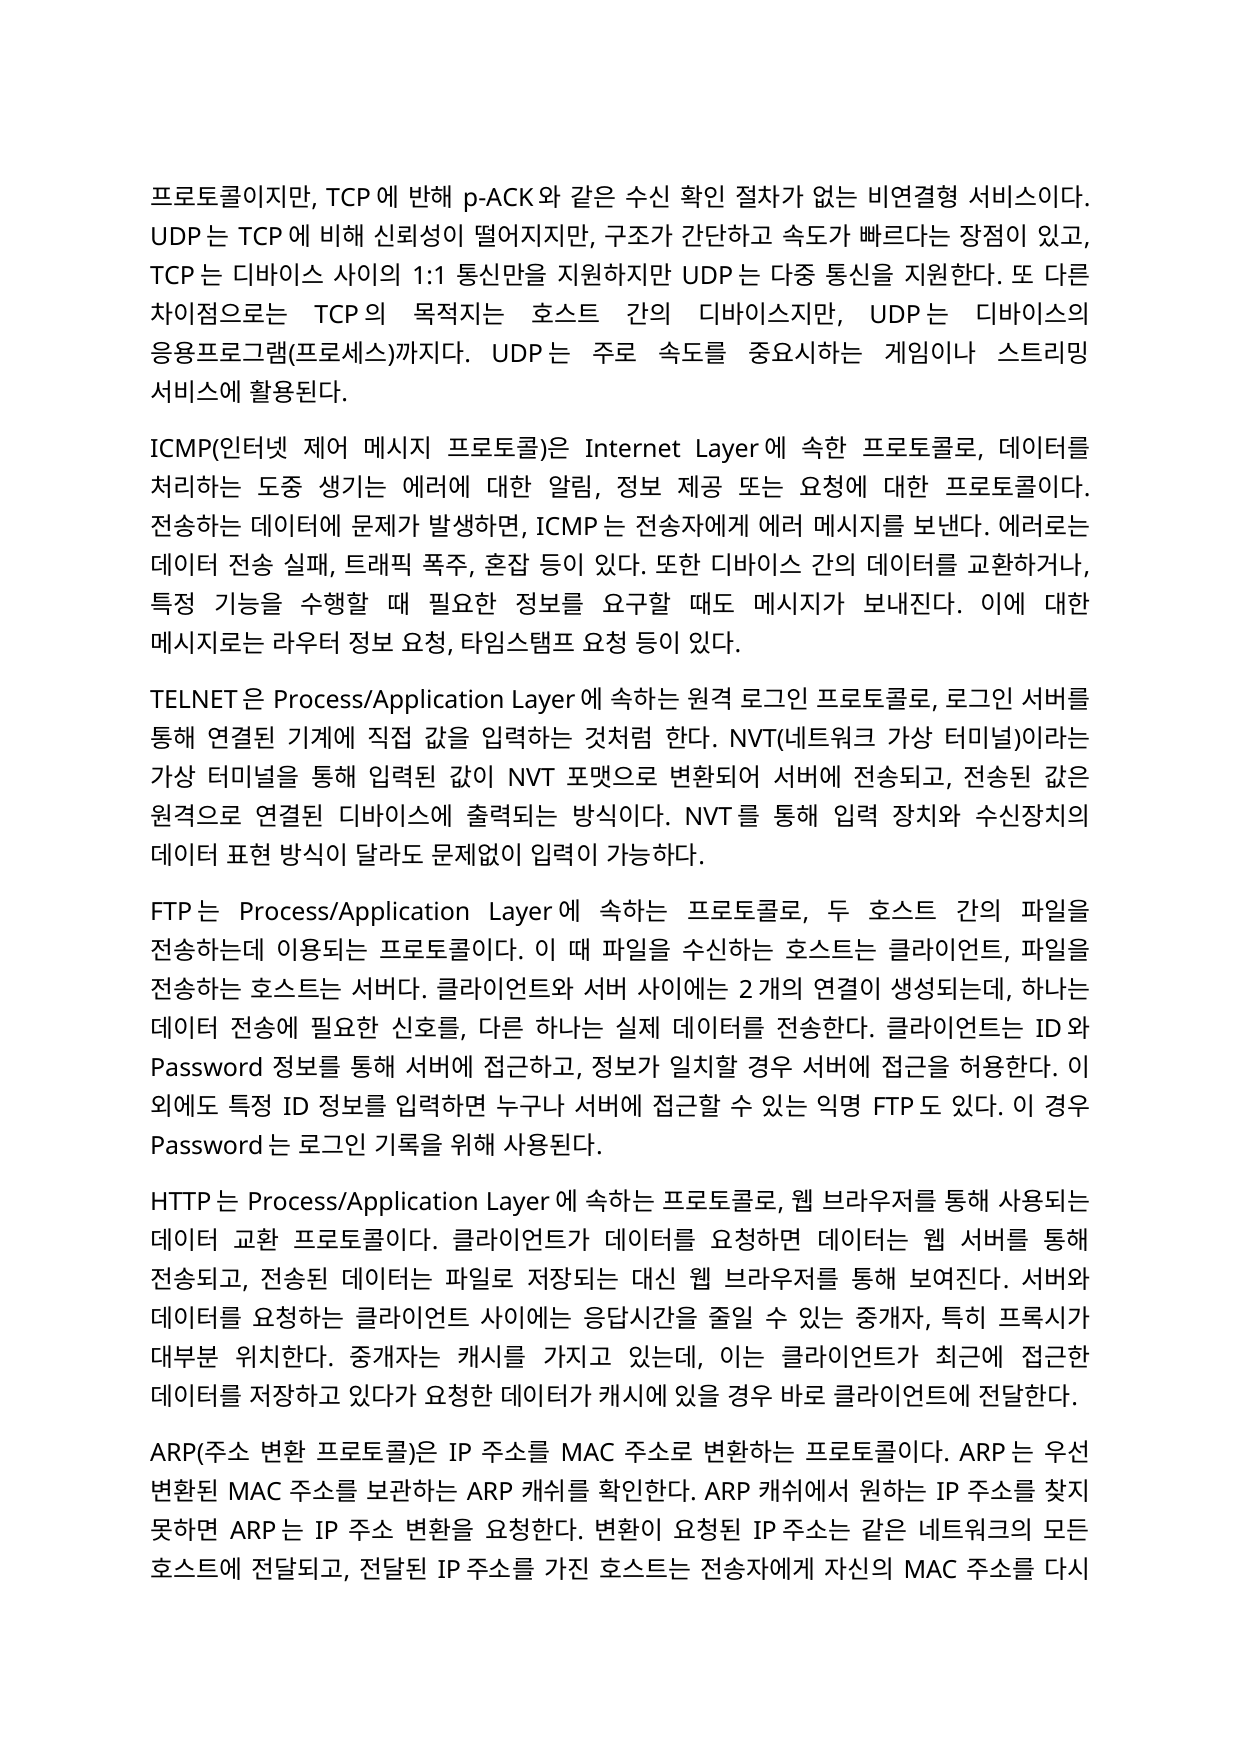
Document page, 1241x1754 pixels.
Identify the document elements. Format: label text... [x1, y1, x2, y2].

text TELNET은 Process/Application Layer에 속하는 원격 로그인 프로토콜로, 로그인 서버를 통해 연결된 기계에 직접 값을 입력하는 것처럼 한다. NVT(네트워크 가상 터미널)이라는 가상 터미널을 통해 입력된 값이 NVT 포맷으로 변환되어 서버에 전송되고, 전송된 값은 원격으로 연결된 디바이스에 출력되는 방식이다. NVT를 통해 입력 장치와 수신장치의 데이터 표현 방식이 달라도 문제없이 입력이 가능하다. [150, 679, 1090, 872]
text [150, 177, 1090, 409]
text FTP는 Process/Application Layer에 속하는 프로토콜로, 두 호스트 간의 파일을 전송하는데 이용되는 프로토콜이다. 이 때 파일을 수신하는 호스트는 클라이언트, 파일을 전송하는 호스트는 서버다. 클라이언트와 서버 사이에는 2개의 연결이 생성되는데, 하나는 데이터 전송에 필요한 신호를, 다른 하나는 실제 데이터를 전송한다. 클라이언트는 ID와 Password 정보를 통해 서버에 접근하고, 정보가 일치할 경우 서버에 접근을 허용한다. 이 외에도 특정 ID 정보를 입력하면 누구나 서버에 접근할 수 있는 익명 FTP도 있다. 이 경우 Password는 로그인 기록을 위해 사용된다. [150, 891, 1090, 1162]
text HTTP는 Process/Application Layer에 속하는 프로토콜로, 웹 브라우저를 통해 사용되는 데이터 교환 프로토콜이다. 클라이언트가 데이터를 요청하면 데이터는 웹 서버를 통해 전송되고, 전송된 데이터는 파일로 저장되는 대신 웹 브라우저를 통해 보여진다. 서버와 데이터를 요청하는 클라이언트 사이에는 응답시간을 줄일 수 있는 중개자, 특히 프록시가 대부분 위치한다. 중개자는 캐시를 가지고 있는데, 이는 클라이언트가 최근에 접근한 데이터를 저장하고 있다가 요청한 데이터가 캐시에 있을 경우 바로 클라이언트에 전달한다. [150, 1181, 1090, 1413]
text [150, 1432, 1090, 1586]
text ICMP(인터넷 제어 메시지 프로토콜)은 Internet Layer에 속한 프로토콜로, 데이터를 처리하는 도중 생기는 에러에 대한 알림, 정보 제공 또는 요청에 대한 프로토콜이다. 전송하는 데이터에 문제가 발생하면, ICMP는 전송자에게 에러 메시지를 보낸다. 에러로는 데이터 전송 실패, 트래픽 폭주, 혼잡 등이 있다. 또한 디바이스 간의 데이터를 교환하거나, 특정 기능을 수행할 때 필요한 정보를 요구할 때도 메시지가 보내진다. 이에 대한 메시지로는 라우터 정보 요청, 타임스탬프 요청 등이 있다. [150, 428, 1090, 660]
